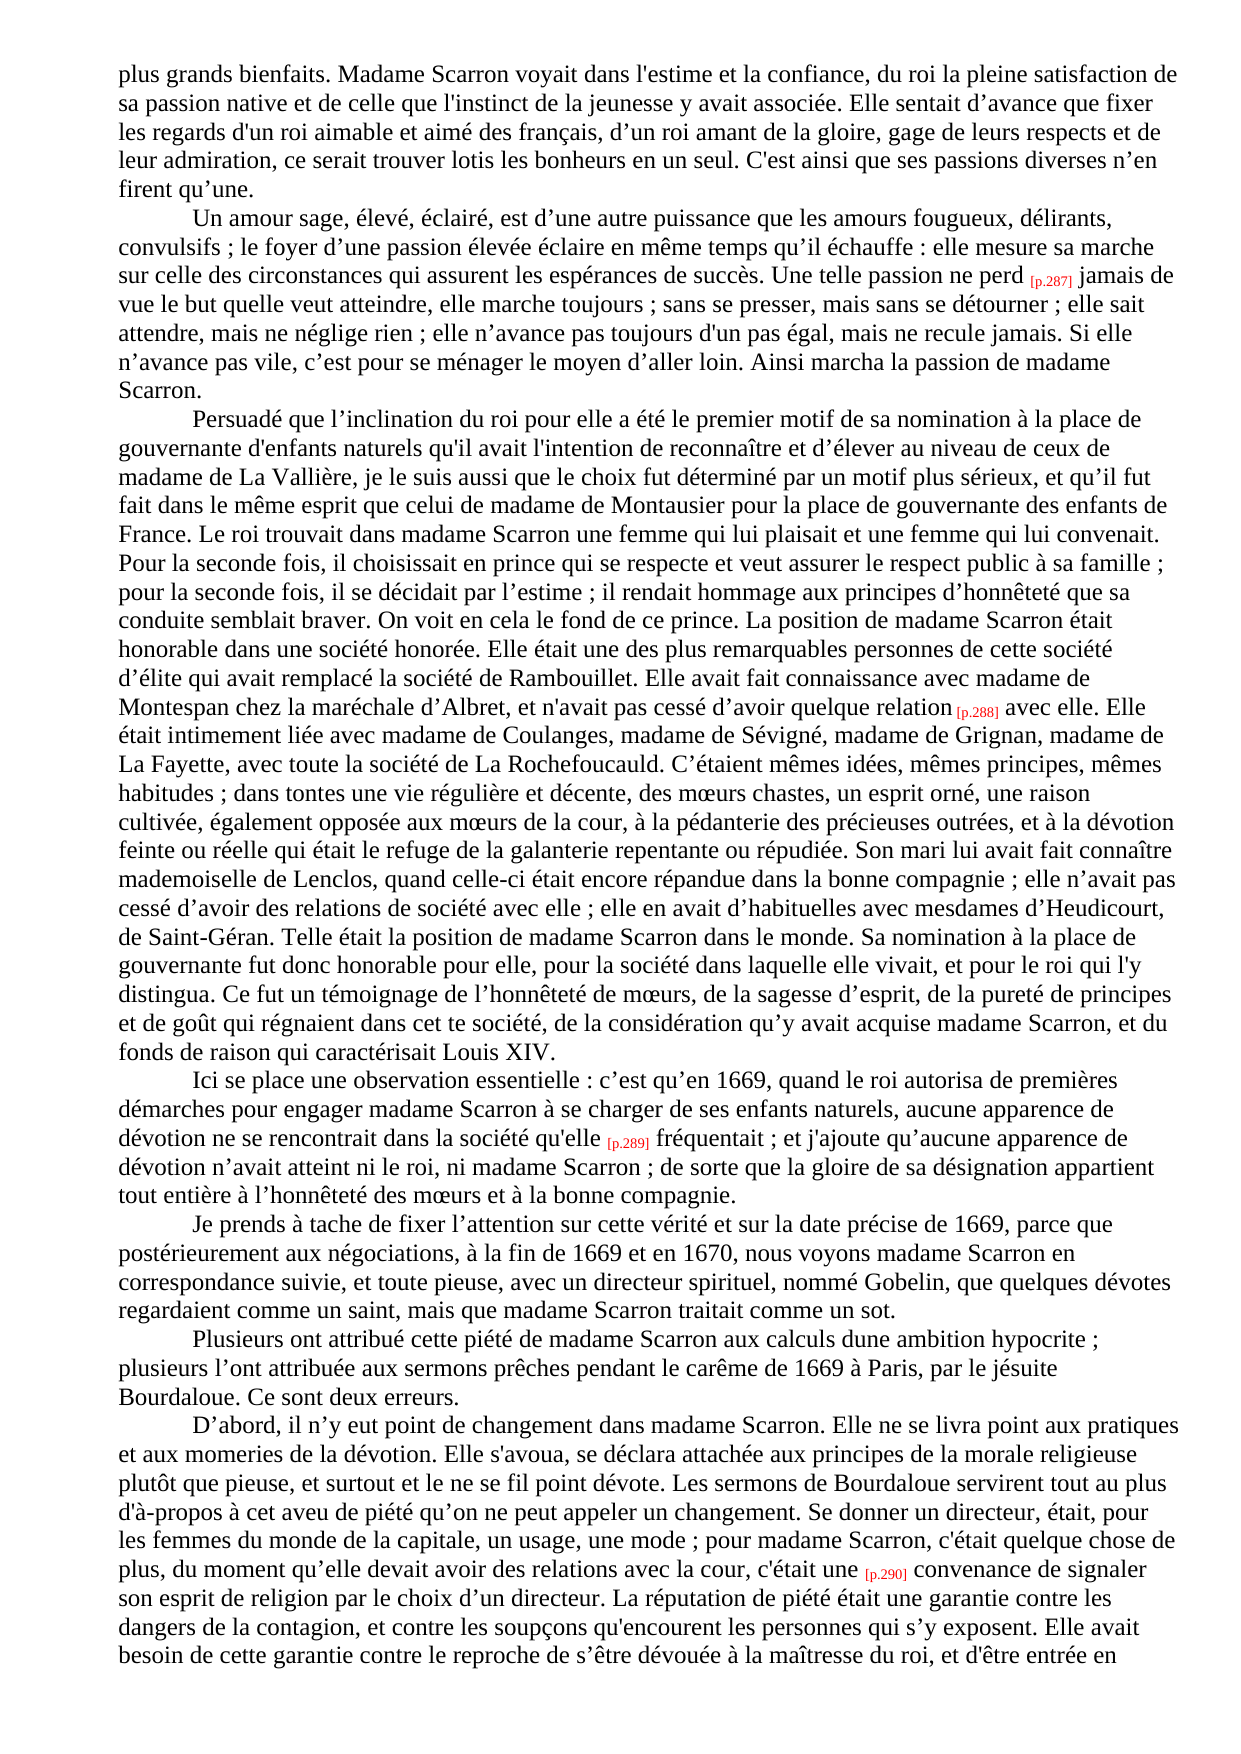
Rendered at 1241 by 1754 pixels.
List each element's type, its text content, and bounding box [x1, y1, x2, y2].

text Persuadé que l’inclination du roi pour elle a été le premier motif de sa nomination à la place de gouvernante d'enfants naturels qu'il avait l'intention de reconnaître et d’élever au niveau de ceux de madame de La Vallière, je le suis aussi que le choix fut déterminé par un motif plus sérieux, et qu’il fut fait dans le même esprit que celui de madame de Montausier pour la place de gouvernante des enfants de France. Le roi trouvait dans madame Scarron une femme qui lui plaisait et une femme qui lui convenait. Pour la seconde fois, il choisissait en prince qui se respecte et veut assurer le respect public à sa famille ; pour la seconde fois, il se décidait par l’estime ; il rendait hommage aux principes d’honnêteté que sa conduite semblait braver. On voit en cela le fond de ce prince. La position de madame Scarron était honorable dans une société honorée. Elle était une des plus remarquables personnes de cette société d’élite qui avait remplacé la société de Rambouillet. Elle avait fait connaissance avec madame de Montespan chez la maréchale d’Albret, et n'avait pas cessé d’avoir quelque relation [p.288] avec elle. Elle était intimement liée avec madame de Coulanges, madame de Sévigné, madame de Grignan, madame de La Fayette, avec toute la société de La Rochefoucauld. C’étaient mêmes idées, mêmes principes, mêmes habitudes ; dans tontes une vie régulière et décente, des mœurs chastes, un esprit orné, une raison cultivée, également opposée aux mœurs de la cour, à la pédanterie des précieuses outrées, et à la dévotion feinte ou réelle qui était le refuge de la galanterie repentante ou répudiée. Son mari lui avait fait connaître mademoiselle de Lenclos, quand celle-ci était encore répandue dans la bonne compagnie ; elle n’avait pas cessé d’avoir des relations de société avec elle ; elle en avait d’habituelles avec mesdames d’Heudicourt, de Saint-Géran. Telle était la position de madame Scarron dans le monde. Sa nomination à la place de gouvernante fut donc honorable pour elle, pour la société dans laquelle elle vivait, et pour le roi qui l'y distingua. Ce fut un témoignage de l’honnêteté de mœurs, de la sagesse d’esprit, de la pureté de principes et de goût qui régnaient dans cet te société, de la considération qu’y avait acquise madame Scarron, et du fonds de raison qui caractérisait Louis XIV. [118, 404, 1181, 1065]
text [118, 59, 1181, 203]
text Je prends à tache de fixer l’attention sur cette vérité et sur la date précise de 1669, parce que postérieurement aux négociations, à la fin de 1669 et en 1670, nous voyons madame Scarron en correspondance suivie, et toute pieuse, avec un directeur spirituel, nommé Gobelin, que quelques dévotes regardaient comme un saint, mais que madame Scarron traitait comme un sot. [118, 1209, 1181, 1324]
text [118, 1410, 1181, 1669]
text Ici se place une observation essentielle : c’est qu’en 1669, quand le roi autorisa de premières démarches pour engager madame Scarron à se charger de ses enfants naturels, aucune apparence de dévotion ne se rencontrait dans la société qu'elle [p.289] fréquentait ; et j'ajoute qu’aucune apparence de dévotion n’avait atteint ni le roi, ni madame Scarron ; de sorte que la gloire de sa désignation appartient tout entière à l’honnêteté des mœurs et à la bonne compagnie. [118, 1065, 1181, 1209]
text Plusieurs ont attribué cette piété de madame Scarron aux calculs dune ambition hypocrite ; plusieurs l’ont attribuée aux sermons prêches pendant le carême de 1669 à Paris, par le jésuite Bourdaloue. Ce sont deux erreurs. [118, 1324, 1181, 1410]
text Un amour sage, élevé, éclairé, est d’une autre puissance que les amours fougueux, délirants, convulsifs ; le foyer d’une passion élevée éclaire en même temps qu’il échauffe : elle mesure sa marche sur celle des circonstances qui assurent les espérances de succès. Une telle passion ne perd [p.287] jamais de vue le but quelle veut atteindre, elle marche toujours ; sans se presser, mais sans se détourner ; elle sait attendre, mais ne néglige rien ; elle n’avance pas toujours d'un pas égal, mais ne recule jamais. Si elle n’avance pas vile, c’est pour se ménager le moyen d’aller loin. Ainsi marcha la passion de madame Scarron. [118, 203, 1181, 404]
